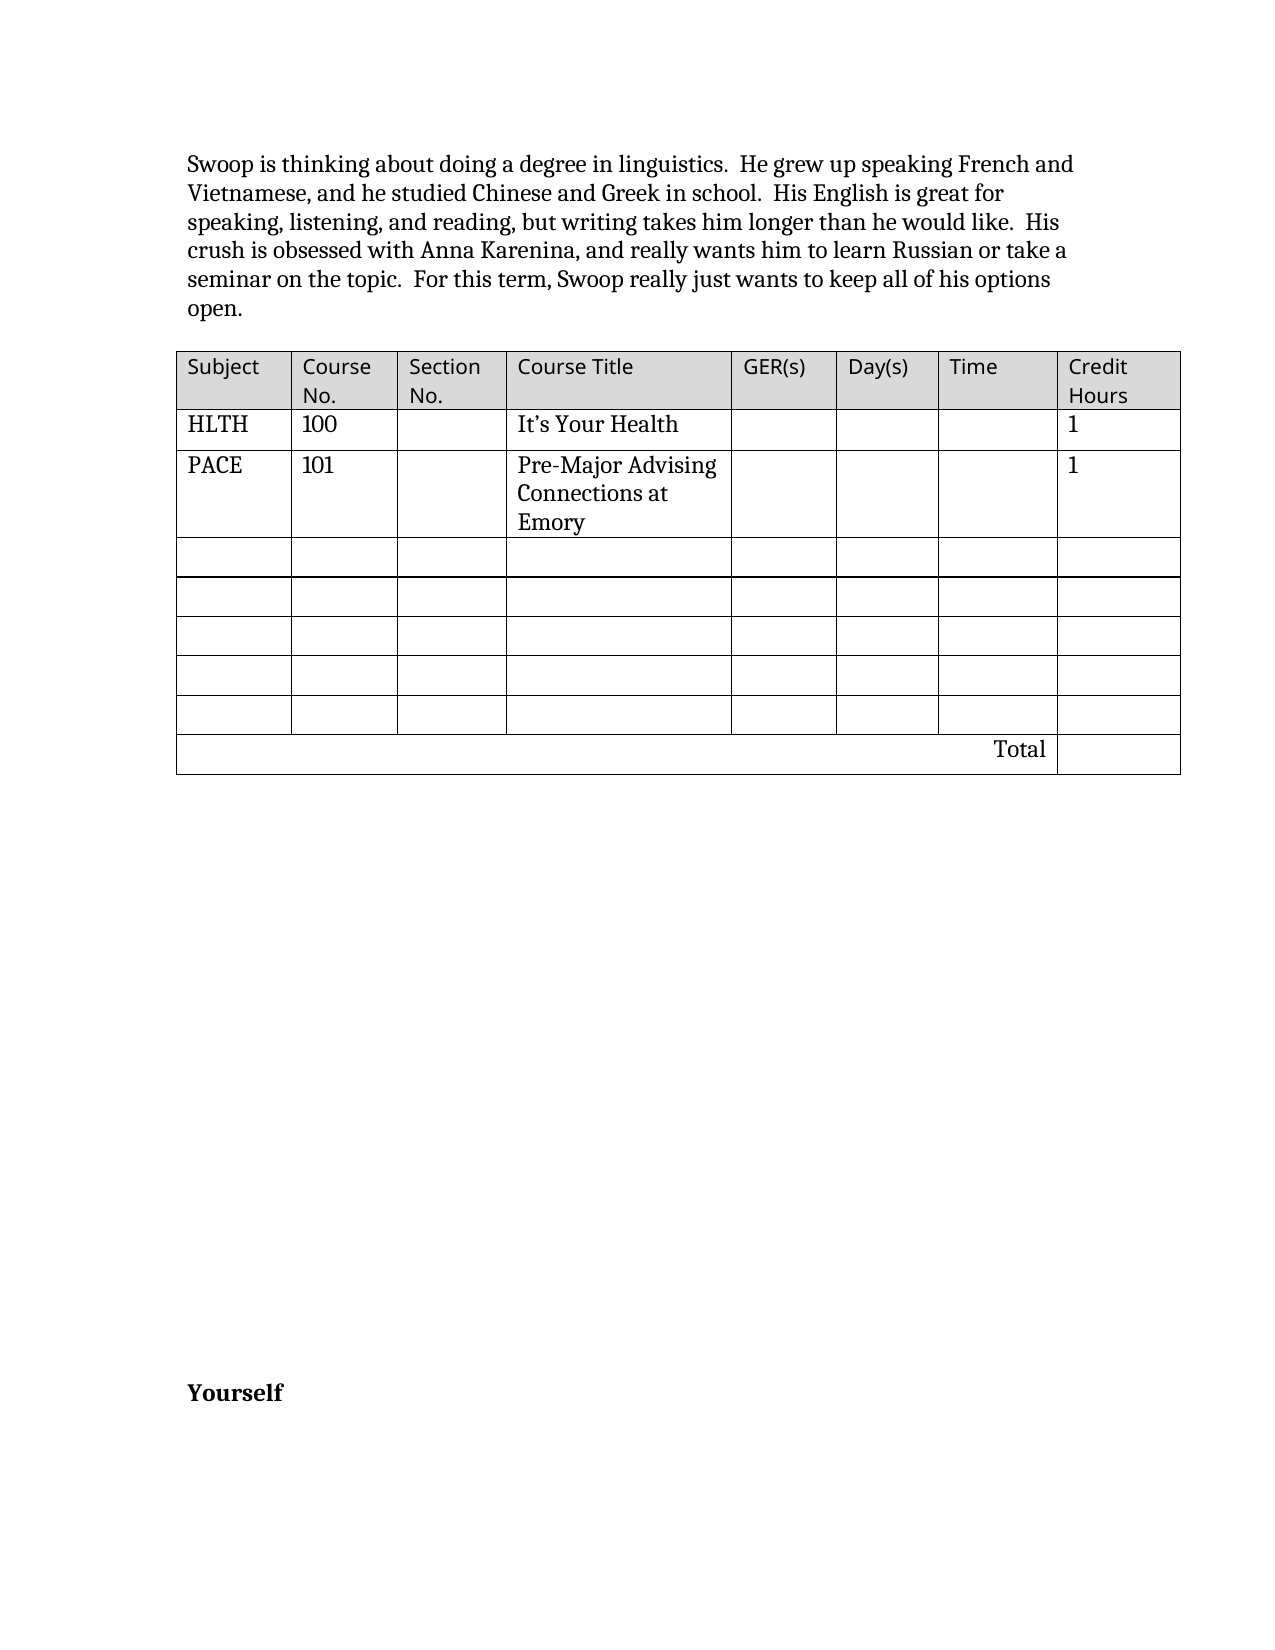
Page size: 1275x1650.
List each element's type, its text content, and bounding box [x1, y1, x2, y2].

table_cell [177, 696, 291, 734]
table_cell 1 [1058, 451, 1180, 537]
table_header Time [939, 352, 1057, 409]
table_cell [1058, 656, 1180, 695]
text Swoop is thinking about doing a degree in linguistics. He grew up speaking French and Vietnamese, and he studied Chinese and Greek in school. His English is great for speaking, listening, and reading, but writing takes him longer than he would like. His crush is obsessed with Anna Karenina, and really wants him to learn Russian or take a seminar on the topic. For this term, Swoop really just wants to keep all of his options open. [187, 150, 1087, 322]
table_cell [507, 538, 731, 576]
table_header Course Title [507, 352, 731, 409]
table_cell [837, 617, 938, 655]
table_header Day(s) [837, 352, 938, 409]
table_cell [732, 696, 836, 734]
table_header Section No. [398, 352, 506, 409]
table_cell [939, 538, 1057, 576]
table_cell HLTH [177, 410, 291, 449]
table_header Credit Hours [1058, 352, 1180, 409]
table_header Course No. [292, 352, 397, 409]
table_cell [837, 410, 938, 449]
table_cell [939, 617, 1057, 655]
table_cell [398, 451, 506, 537]
table_cell [939, 451, 1057, 537]
table_cell [732, 617, 836, 655]
table_cell [1058, 696, 1180, 734]
table_cell [398, 578, 506, 616]
table_cell [507, 617, 731, 655]
table_cell [398, 696, 506, 734]
table_cell [398, 656, 506, 695]
table_cell [177, 656, 291, 695]
table_cell [939, 696, 1057, 734]
table_cell [837, 656, 938, 695]
table_cell 100 [292, 410, 397, 449]
table_cell [939, 578, 1057, 616]
table_cell [292, 617, 397, 655]
text Yourself [187, 1378, 1087, 1407]
table_cell Total [177, 735, 1057, 774]
table_cell [398, 617, 506, 655]
table_cell [837, 696, 938, 734]
table_cell [1058, 617, 1180, 655]
table_cell 101 [292, 451, 397, 537]
table_cell [507, 578, 731, 616]
table_cell [732, 656, 836, 695]
table_cell [177, 578, 291, 616]
table_header GER(s) [732, 352, 836, 409]
table_cell [507, 696, 731, 734]
table_cell [939, 656, 1057, 695]
table_cell It’s Your Health [507, 410, 731, 449]
table_cell [732, 578, 836, 616]
table_cell [732, 451, 836, 537]
table_cell [732, 410, 836, 449]
table_cell [732, 538, 836, 576]
table_cell [177, 538, 291, 576]
table_cell 1 [1058, 410, 1180, 449]
table_cell [292, 696, 397, 734]
table_cell [1058, 578, 1180, 616]
table_cell [507, 656, 731, 695]
table_cell [177, 617, 291, 655]
table_cell [292, 578, 397, 616]
table_cell [837, 451, 938, 537]
table_header Subject [177, 352, 291, 409]
table_cell [398, 410, 506, 449]
table_cell [939, 410, 1057, 449]
table_cell [398, 538, 506, 576]
table_cell [292, 538, 397, 576]
table_cell Pre-Major Advising Connections at Emory [507, 451, 731, 537]
table_cell PACE [177, 451, 291, 537]
table_cell [1058, 735, 1180, 774]
table_cell [292, 656, 397, 695]
table_cell [1058, 538, 1180, 576]
table_cell [837, 538, 938, 576]
table_cell [837, 578, 938, 616]
